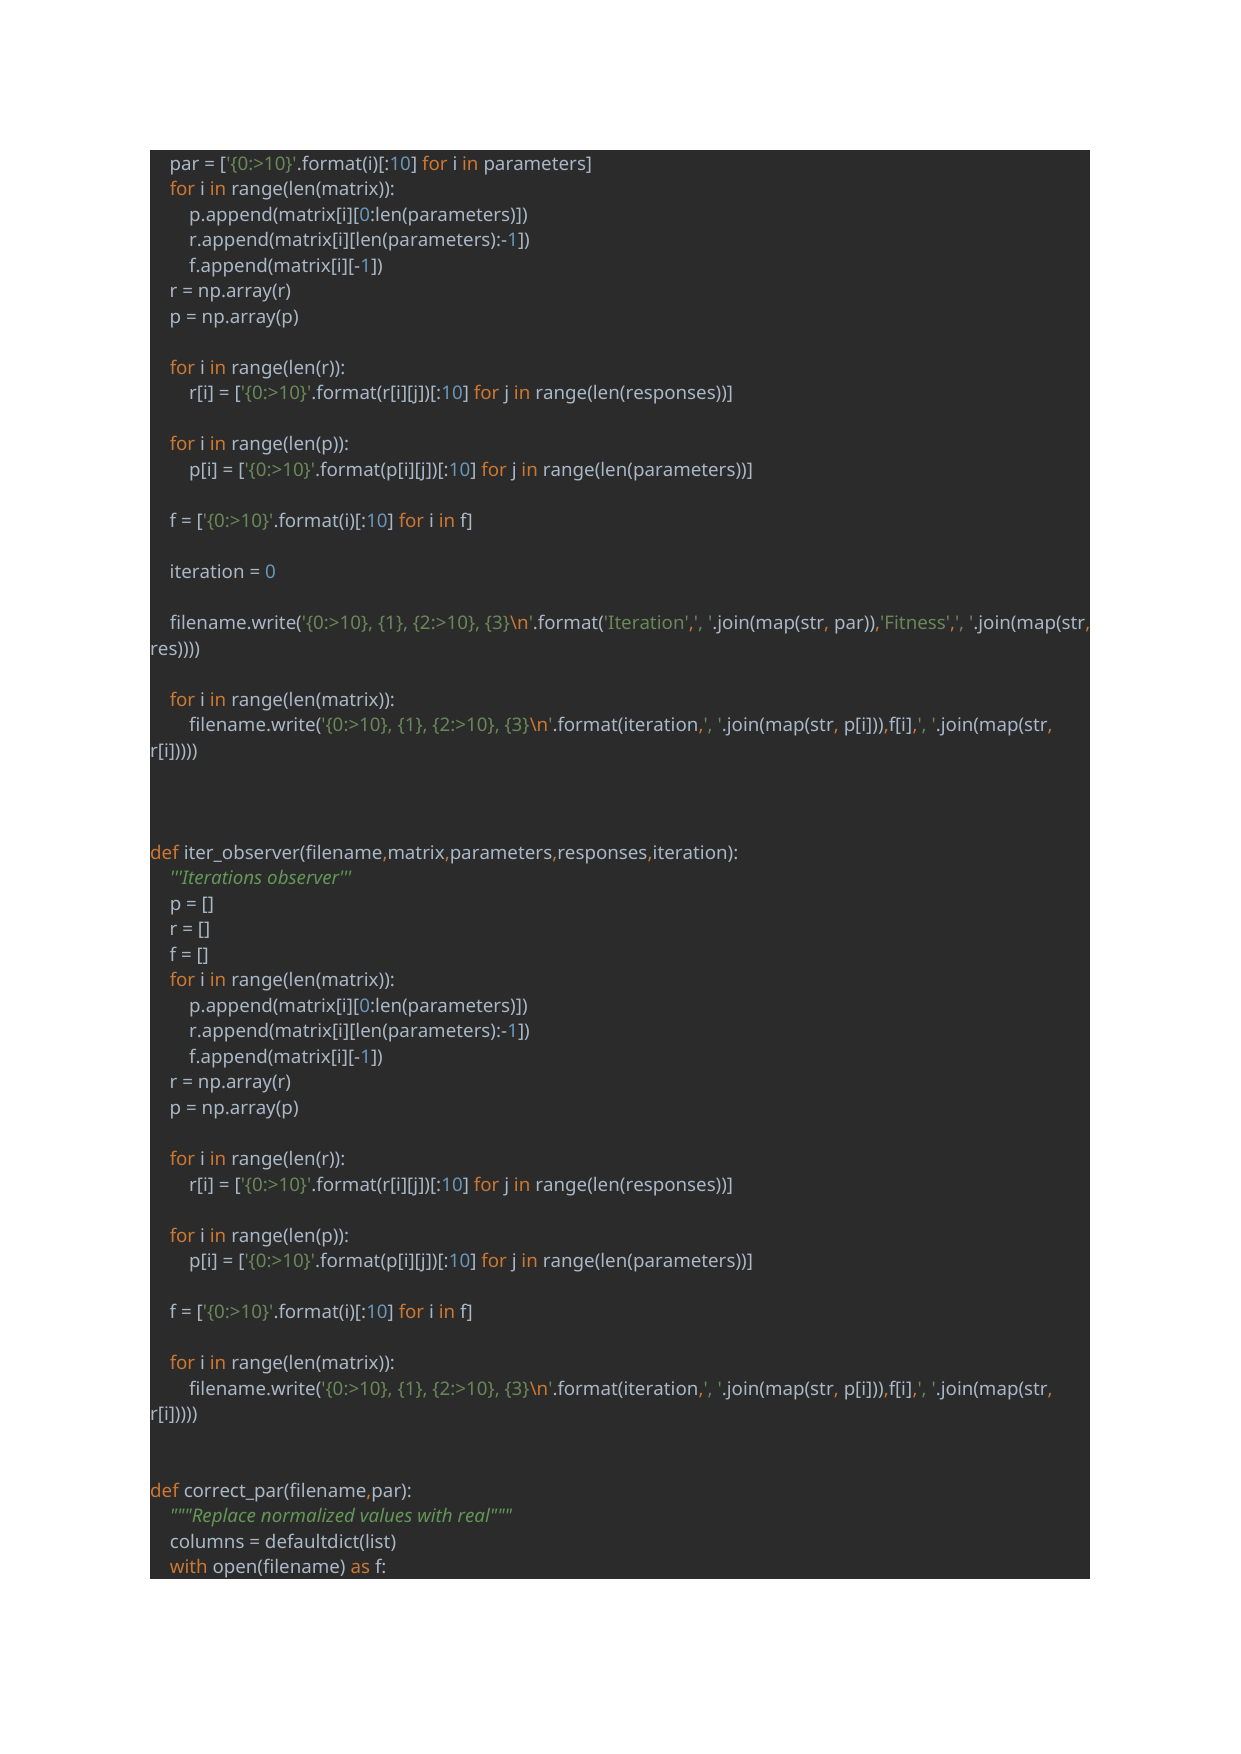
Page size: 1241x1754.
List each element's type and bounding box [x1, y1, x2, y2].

text [150, 150, 1090, 1579]
